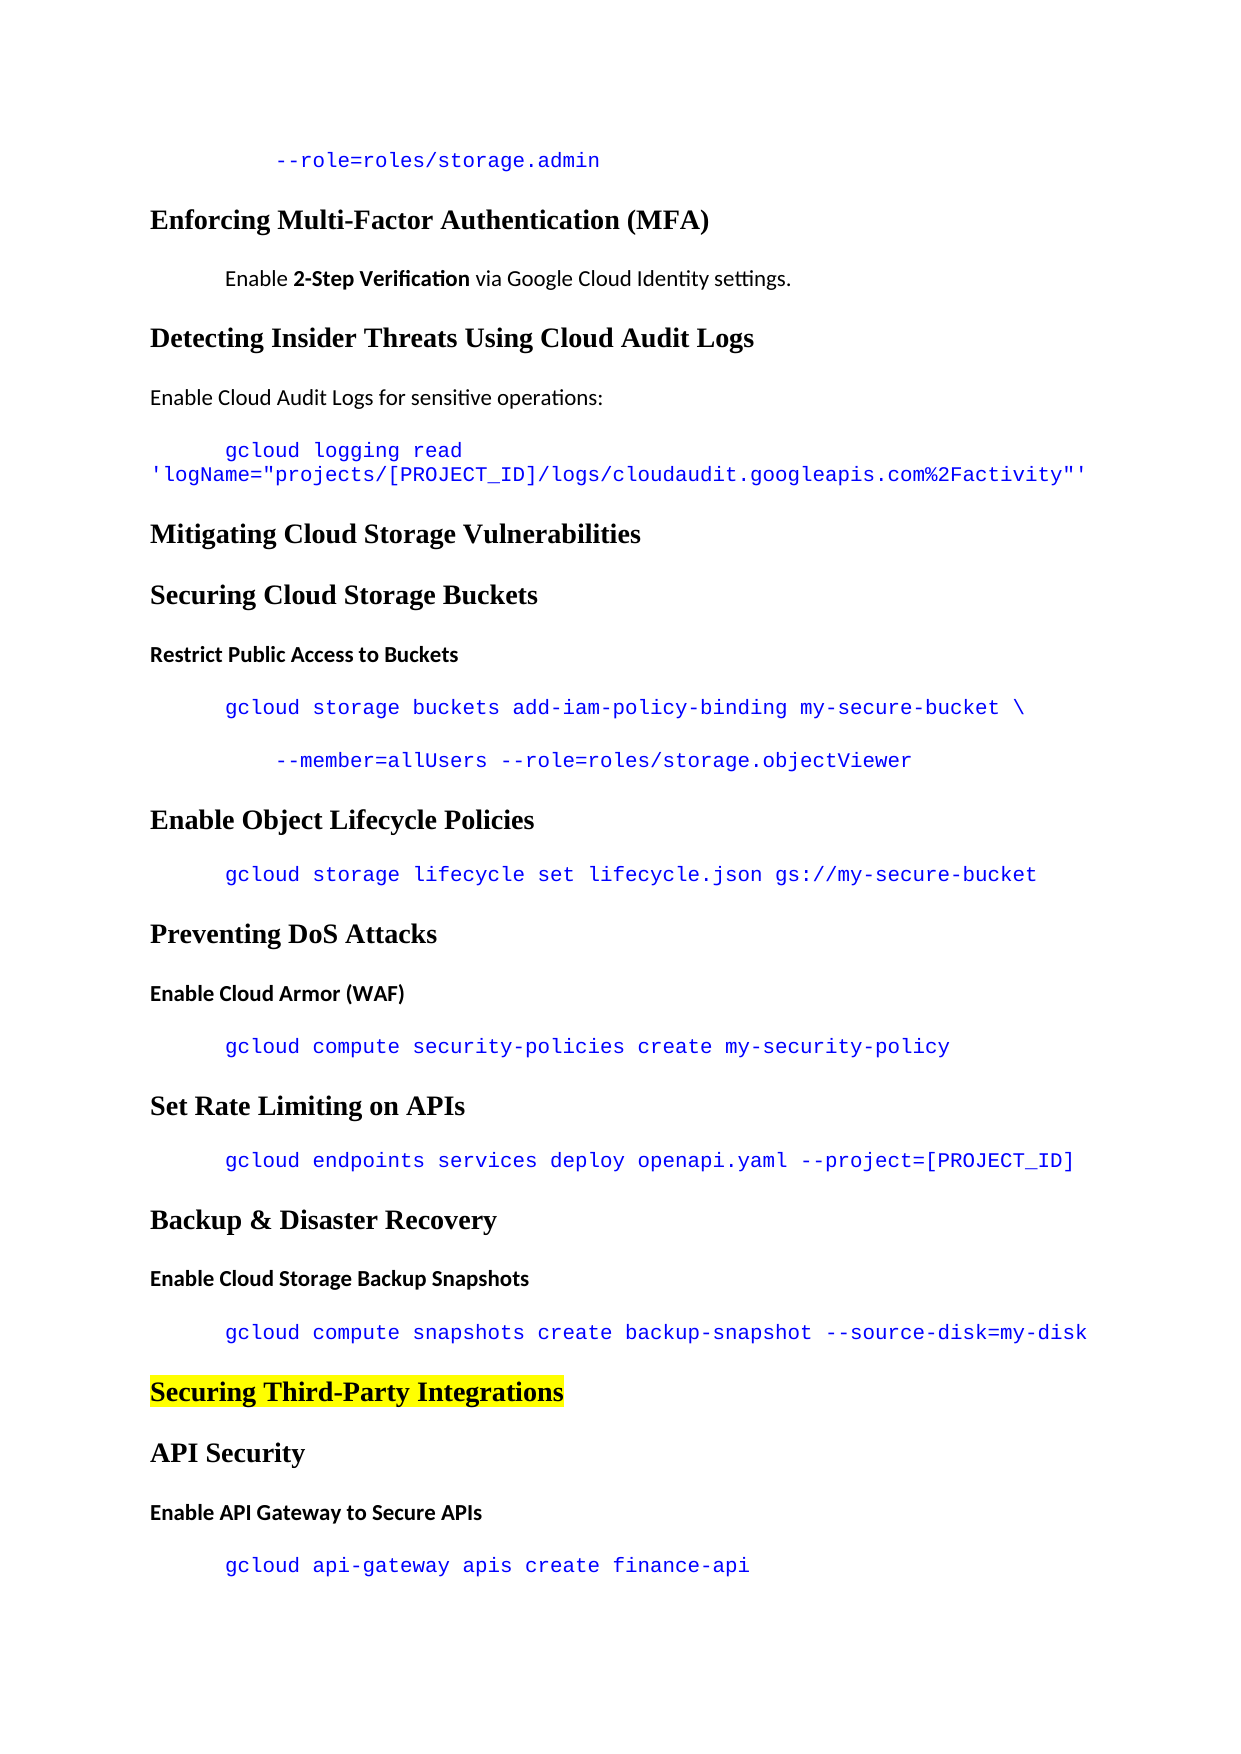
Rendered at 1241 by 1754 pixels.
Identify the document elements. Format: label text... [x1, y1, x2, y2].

subtitle Mitigating Cloud Storage Vulnerabilities [150, 517, 1090, 549]
subtitle gcloud storage lifecycle set lifecycle.json gs://my-secure-bucket [150, 864, 1090, 888]
subtitle Enable Object Lifecycle Policies [150, 803, 1090, 835]
subtitle Securing Cloud Storage Buckets [150, 578, 1090, 611]
subtitle Set Rate Limiting on APIs [150, 1089, 1090, 1121]
text Restrict Public Access to Buckets [150, 640, 1090, 668]
subtitle Enforcing Multi-Factor Authentication (MFA) [150, 203, 1090, 235]
subtitle Backup & Disaster Recovery [150, 1203, 1090, 1235]
subtitle API Security [150, 1436, 1090, 1468]
subtitle gcloud endpoints services deploy openapi.yaml --project=[PROJECT_ID] [150, 1150, 1090, 1174]
text Enable Cloud Storage Backup Snapshots [150, 1264, 1090, 1293]
text Enable Cloud Armor (WAF) [150, 979, 1090, 1007]
subtitle gcloud api-gateway apis create finance-api [150, 1555, 1090, 1578]
subtitle --member=allUsers --role=roles/storage.objectViewer [150, 750, 1090, 773]
subtitle gcloud compute snapshots create backup-snapshot --source-disk=my-disk [150, 1322, 1090, 1345]
text Enable API Gateway to Secure APIs [150, 1498, 1090, 1526]
subtitle Detecting Insider Threats Using Cloud Audit Logs [150, 322, 1090, 354]
text Enable 2-Step Verification via Google Cloud Identity settings. [225, 264, 1090, 292]
subtitle Preventing DoS Attacks [150, 917, 1090, 949]
subtitle gcloud compute security-policies create my-security-policy [150, 1036, 1090, 1059]
subtitle gcloud storage buckets add-iam-policy-binding my-secure-bucket \ [150, 697, 1090, 721]
text Enable Cloud Audit Logs for sensitive operations: [150, 383, 1090, 411]
subtitle gcloud logging read 'logName="projects/[PROJECT_ID]/logs/cloudaudit.googleapis.com%2Factivity"' [150, 440, 1090, 488]
subtitle --role=roles/storage.admin [225, 150, 1090, 174]
subtitle Securing Third-Party Integrations [150, 1374, 1090, 1407]
